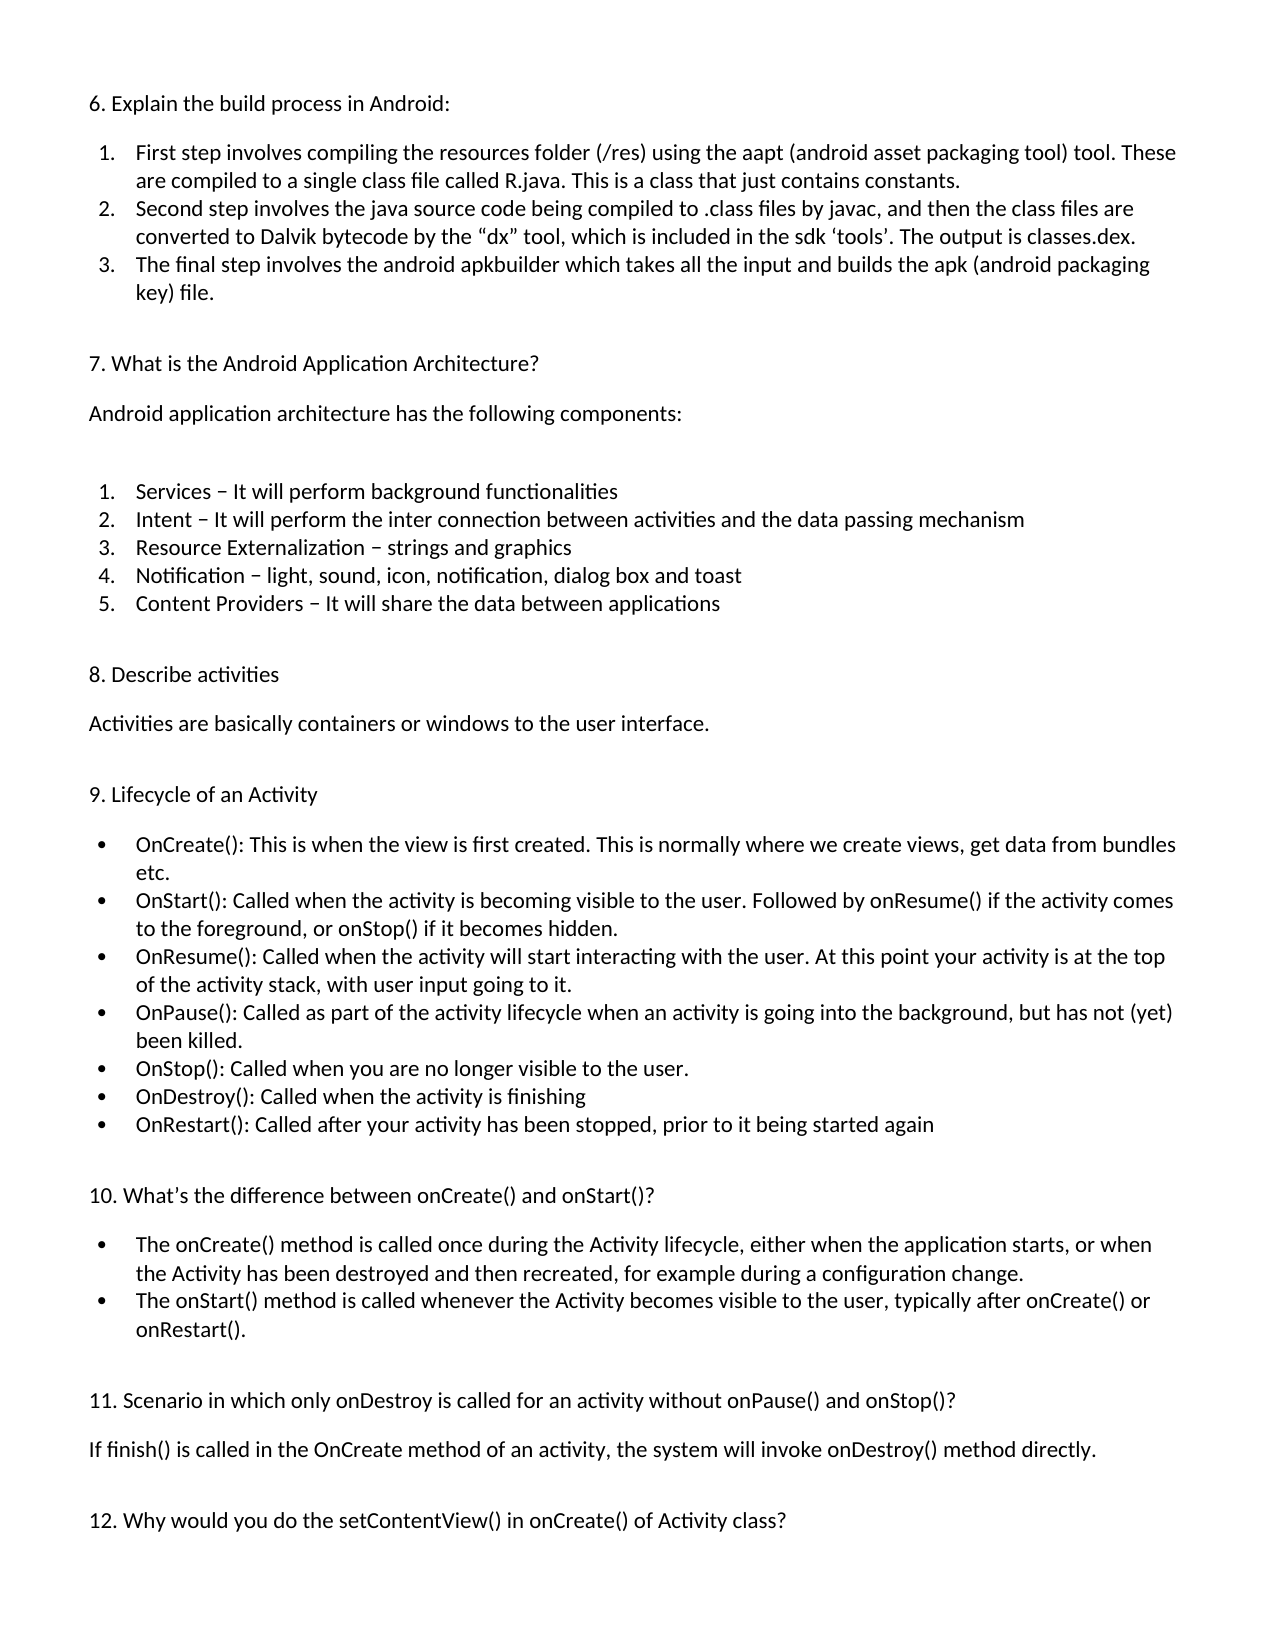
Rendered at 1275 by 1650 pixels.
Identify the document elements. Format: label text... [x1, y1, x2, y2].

list The onStart() method is called whenever the Activity becomes visible to the user, typically after onCreate() or onRestart(). [98, 1287, 1186, 1343]
list The onCreate() method is called once during the Activity lifecycle, either when the application starts, or when the Activity has been destroyed and then recreated, for example during a configuration change. [98, 1231, 1186, 1287]
list OnStart(): Called when the activity is becoming visible to the user. Followed by onResume() if the activity comes to the foreground, or onStop() if it becomes hidden. [98, 886, 1186, 942]
list Services − It will perform background functionalities [98, 477, 1186, 505]
text Android application architecture has the following components: [89, 399, 1186, 427]
list OnCreate(): This is when the view is first created. This is normally where we create views, get data from bundles etc. [98, 830, 1186, 886]
list OnStop(): Called when you are no longer visible to the user. [98, 1054, 1186, 1082]
subtitle 10. What’s the difference between onCreate() and onStart()? [89, 1181, 1186, 1209]
subtitle 12. Why would you do the setContentView() in onCreate() of Activity class? [89, 1506, 1186, 1534]
list The final step involves the android apkbuilder which takes all the input and builds the apk (android packaging key) file. [98, 250, 1186, 306]
list Resource Externalization − strings and graphics [98, 533, 1186, 561]
list Content Providers − It will share the data between applications [98, 589, 1186, 617]
list Intent − It will perform the inter connection between activities and the data passing mechanism [98, 505, 1186, 533]
text If finish() is called in the OnCreate method of an activity, the system will invoke onDestroy() method directly. [89, 1435, 1186, 1463]
list OnRestart(): Called after your activity has been stopped, prior to it being started again [98, 1110, 1186, 1138]
list OnPause(): Called as part of the activity lifecycle when an activity is going into the background, but has not (yet) been killed. [98, 998, 1186, 1054]
subtitle 7. What is the Android Application Architecture? [89, 349, 1186, 377]
subtitle 6. Explain the build process in Android: [89, 89, 1186, 117]
subtitle 11. Scenario in which only onDestroy is called for an activity without onPause() and onStop()? [89, 1386, 1186, 1414]
list Second step involves the java source code being compiled to .class files by javac, and then the class files are converted to Dalvik bytecode by the “dx” tool, which is included in the sdk ‘tools’. The output is classes.dex. [98, 194, 1186, 250]
subtitle 9. Lifecycle of an Activity [89, 780, 1186, 808]
list OnDestroy(): Called when the activity is finishing [98, 1082, 1186, 1110]
text Activities are basically containers or windows to the user interface. [89, 709, 1186, 737]
list First step involves compiling the resources folder (/res) using the aapt (android asset packaging tool) tool. These are compiled to a single class file called R.java. This is a class that just contains constants. [98, 138, 1186, 194]
list OnResume(): Called when the activity will start interacting with the user. At this point your activity is at the top of the activity stack, with user input going to it. [98, 942, 1186, 998]
list Notification − light, sound, icon, notification, dialog box and toast [98, 561, 1186, 589]
subtitle 8. Describe activities [89, 660, 1186, 688]
